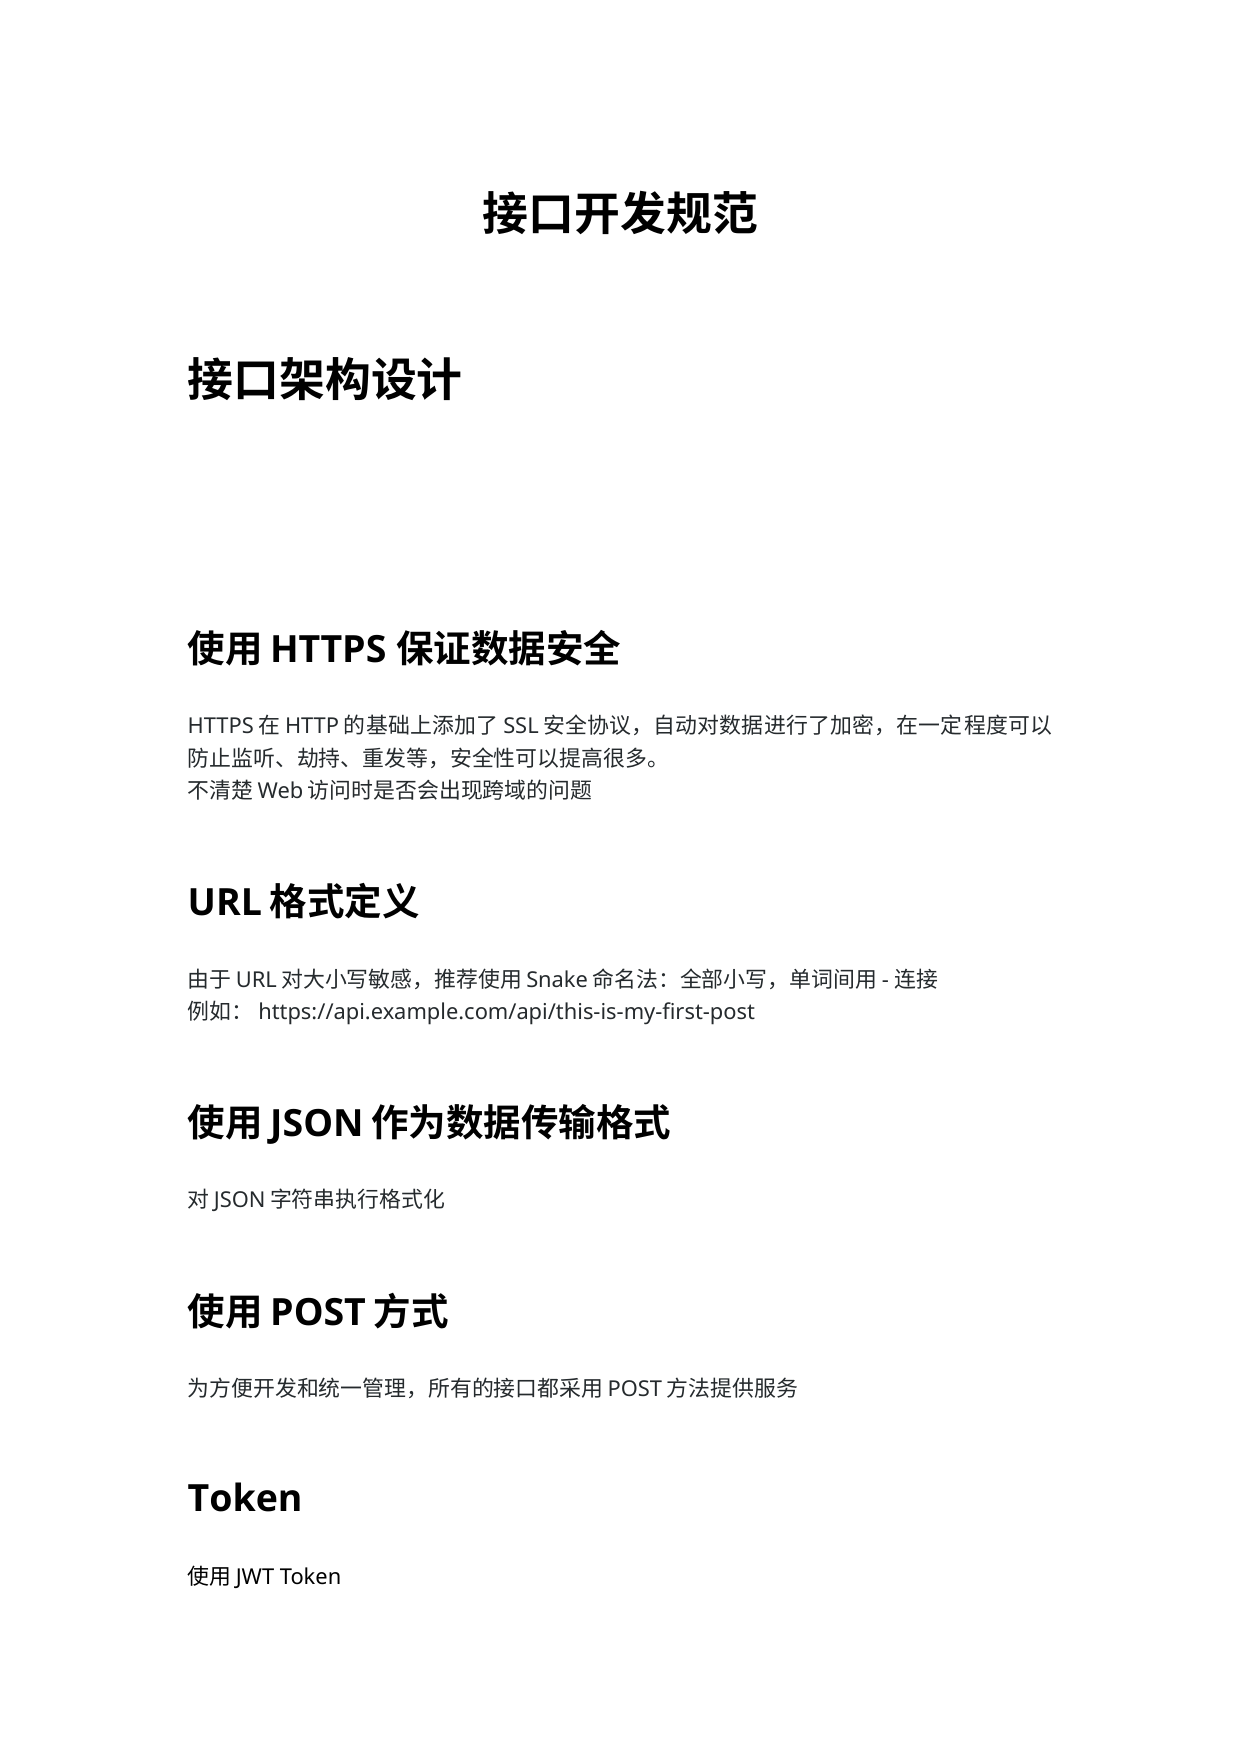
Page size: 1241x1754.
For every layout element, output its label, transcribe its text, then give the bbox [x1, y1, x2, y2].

text 使用JWT Token [187, 1559, 1053, 1591]
text 为方便开发和统一管理，所有的接口都采用POST方法提供服务 [187, 1370, 1053, 1403]
subtitle 接口架构设计 [187, 327, 1053, 425]
text 例如： https://api.example.com/api/this-is-my-first-post [187, 994, 1053, 1026]
text 对JSON字符串执行格式化 [187, 1182, 1053, 1214]
text 接口开发规范 [187, 162, 1053, 259]
subtitle URL格式定义 [187, 867, 1053, 932]
subtitle Token [187, 1464, 1053, 1529]
subtitle 使用JSON作为数据传输格式 [187, 1088, 1053, 1153]
text 不清楚Web访问时是否会出现跨域的问题 [187, 773, 1053, 805]
subtitle 使用HTTPS 保证数据安全 [187, 614, 1053, 679]
text 由于URL对大小写敏感，推荐使用Snake命名法：全部小写，单词间用 - 连接 [187, 961, 1053, 994]
text HTTPS在HTTP的基础上添加了SSL安全协议，自动对数据进行了加密，在一定程度可以防止监听、劫持、重发等，安全性可以提高很多。 [187, 708, 1053, 773]
subtitle 使用POST方式 [187, 1276, 1053, 1341]
